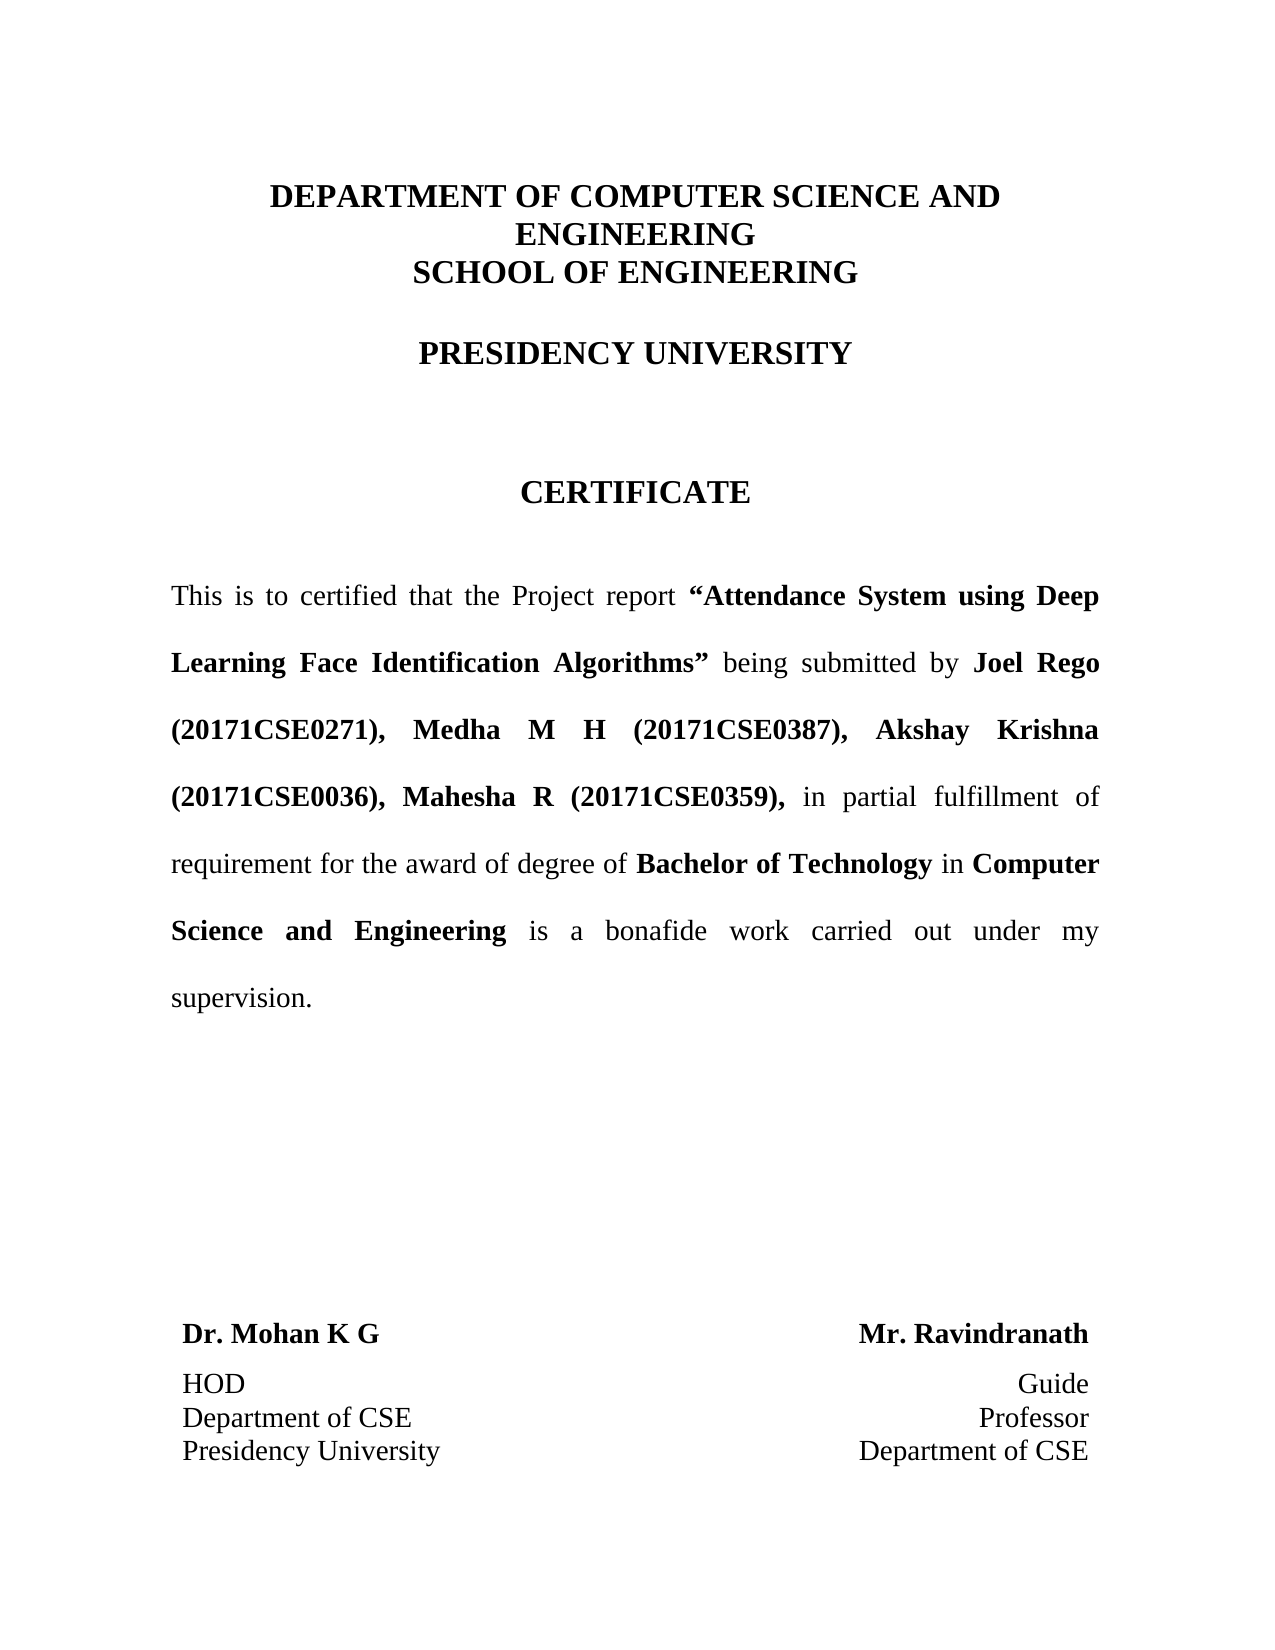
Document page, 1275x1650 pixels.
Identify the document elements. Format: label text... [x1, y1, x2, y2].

table_header Mr. Ravindranath Guide Professor Department of CSE [635, 1316, 1100, 1534]
text SCHOOL OF ENGINEERING [171, 253, 1100, 291]
text DEPARTMENT OF COMPUTER SCIENCE AND ENGINEERING [171, 176, 1100, 253]
text This is to certified that the Project report “Attendance System using Deep Learning Face Identification Algorithms” being submitted by Joel Rego (20171CSE0271), Medha M H (20171CSE0387), Akshay Krishna (20171CSE0036), Mahesha R (20171CSE0359), in partial fulfillment of requirement for the award of degree of Bachelor of Technology in Computer Science and Engineering is a bonafide work carried out under my supervision. [171, 578, 1100, 1014]
table_header Dr. Mohan K G HOD Department of CSE Presidency University [171, 1316, 635, 1534]
subtitle PRESIDENCY UNIVERSITY [171, 333, 1100, 372]
text CERTIFICATE [171, 472, 1100, 511]
